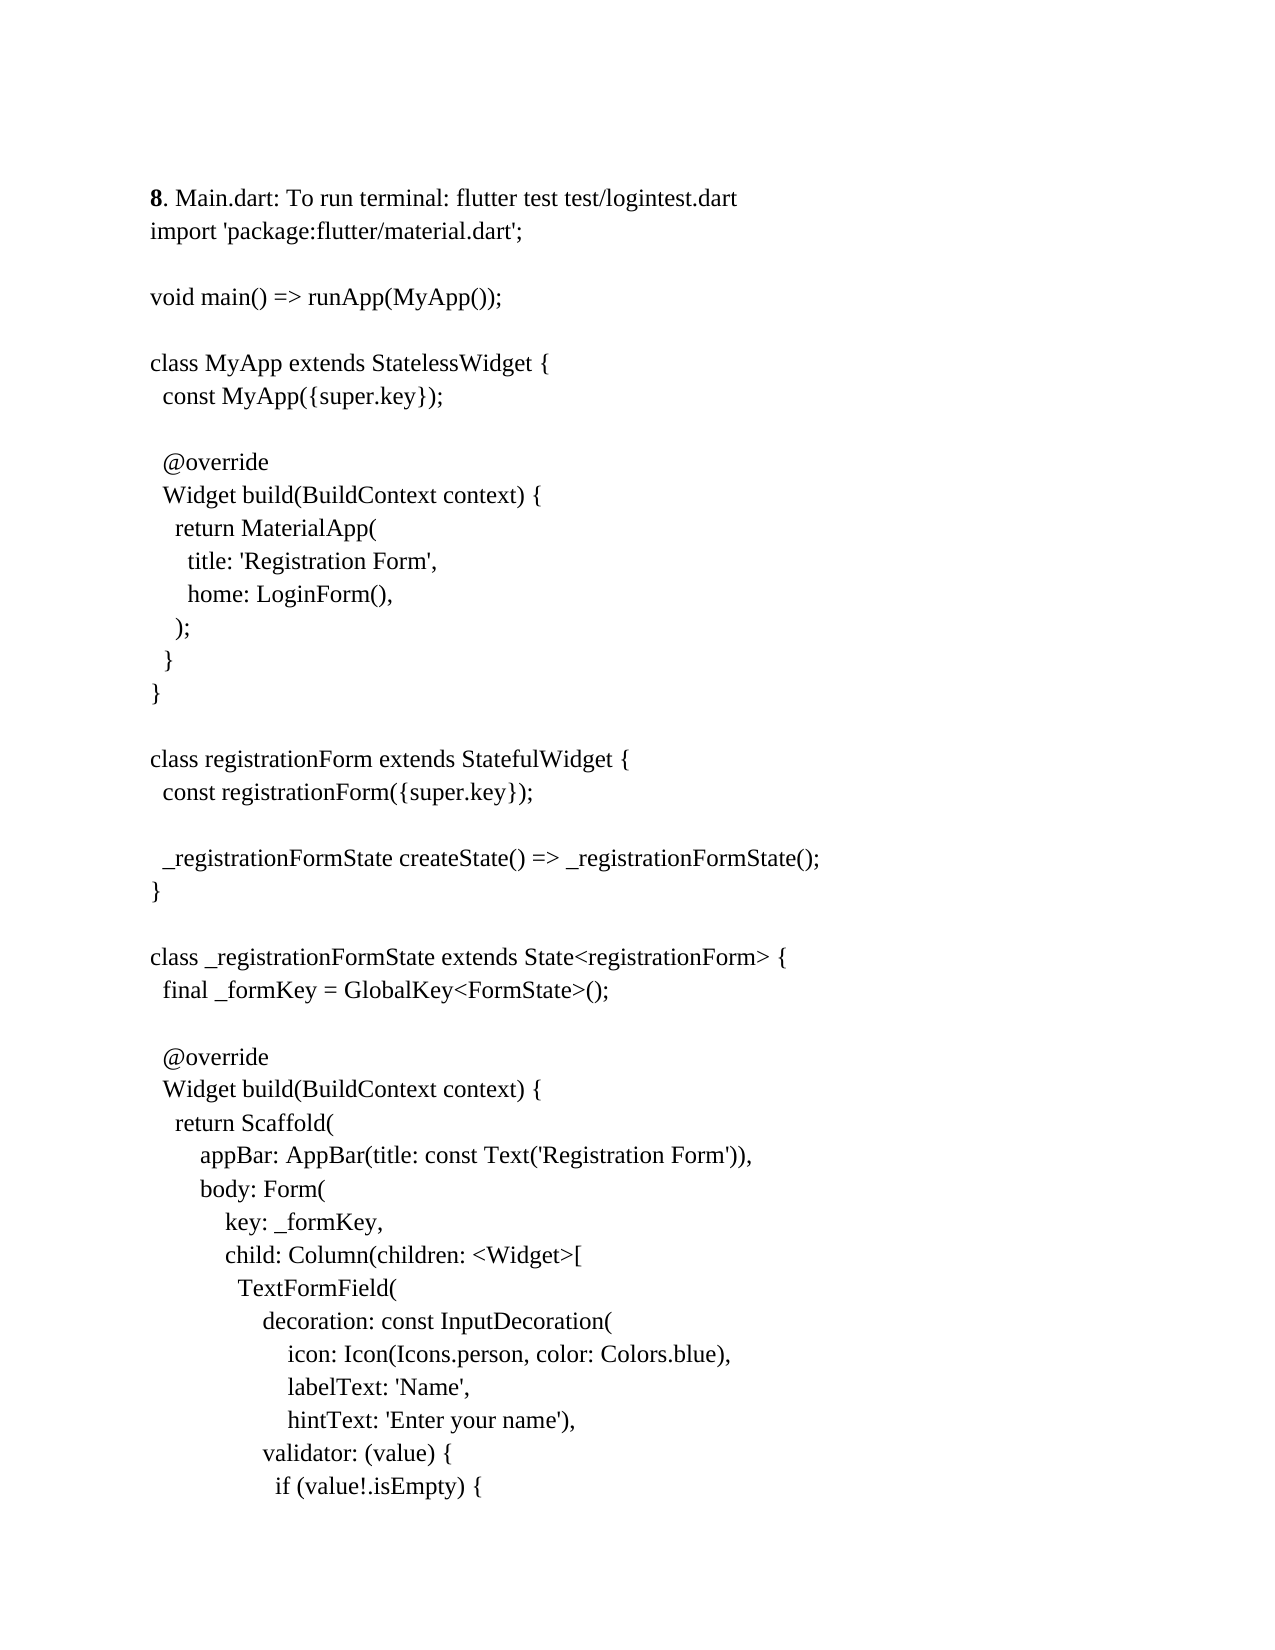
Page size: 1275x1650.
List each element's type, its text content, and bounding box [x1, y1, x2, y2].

text icon: Icon(Icons.person, color: Colors.blue), [150, 1339, 1125, 1367]
text const MyApp({super.key}); [150, 381, 1125, 410]
text ); [150, 612, 1125, 641]
text @override [150, 447, 1125, 476]
text final _formKey = GlobalKey<FormState>(); [150, 976, 1125, 1004]
text key: _formKey, [150, 1207, 1125, 1235]
text title: 'Registration Form', [150, 546, 1125, 575]
text TextFormField( [150, 1273, 1125, 1301]
text Widget build(BuildContext context) { [150, 1074, 1125, 1103]
text decoration: const InputDecoration( [150, 1306, 1125, 1334]
text if (value!.isEmpty) { [150, 1471, 1125, 1499]
text } [150, 876, 1125, 905]
text hintText: 'Enter your name'), [150, 1405, 1125, 1433]
text appBar: AppBar(title: const Text('Registration Form')), [150, 1141, 1125, 1169]
text } [150, 645, 1125, 674]
text body: Form( [150, 1174, 1125, 1202]
text child: Column(children: <Widget>[ [150, 1240, 1125, 1268]
text validator: (value) { [150, 1438, 1125, 1467]
text _registrationFormState createState() => _registrationFormState(); [150, 843, 1125, 872]
text const registrationForm({super.key}); [150, 777, 1125, 806]
text import 'package:flutter/material.dart'; [150, 216, 1125, 245]
text } [150, 678, 1125, 707]
text class _registrationFormState extends State<registrationForm> { [150, 942, 1125, 971]
text @override [150, 1042, 1125, 1070]
text return Scaffold( [150, 1108, 1125, 1136]
text 8. Main.dart: To run terminal: flutter test test/logintest.dart [150, 183, 1125, 212]
text return MaterialApp( [150, 513, 1125, 542]
text Widget build(BuildContext context) { [150, 480, 1125, 509]
text class MyApp extends StatelessWidget { [150, 348, 1125, 377]
text labelText: 'Name', [150, 1372, 1125, 1401]
text home: LoginForm(), [150, 579, 1125, 608]
text class registrationForm extends StatefulWidget { [150, 744, 1125, 773]
text void main() => runApp(MyApp()); [150, 282, 1125, 311]
